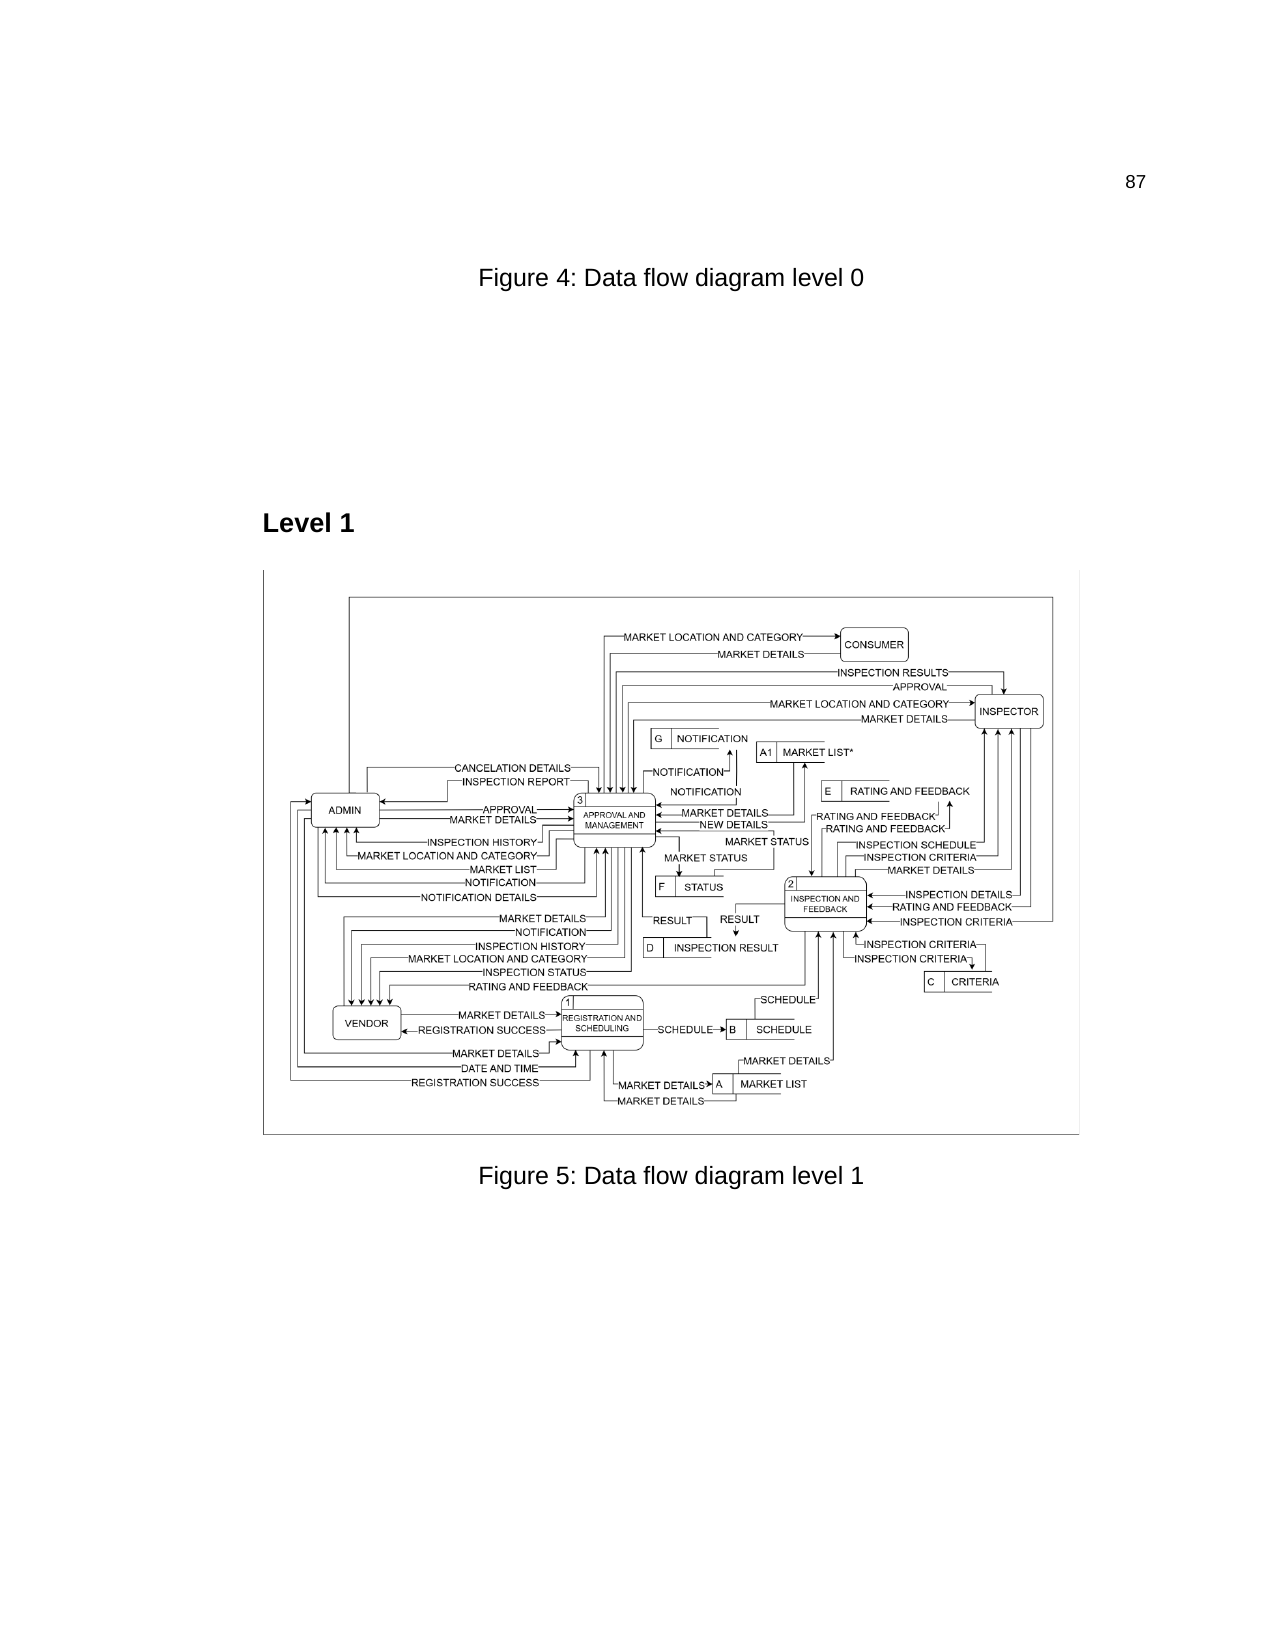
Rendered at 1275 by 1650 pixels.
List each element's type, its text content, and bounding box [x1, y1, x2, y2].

text Figure 4: Data flow diagram level 0 [262, 262, 1080, 291]
text Figure 5: Data flow diagram level 1 [262, 1161, 1080, 1190]
picture [263, 570, 1080, 1135]
text Level 1 [262, 507, 1080, 539]
